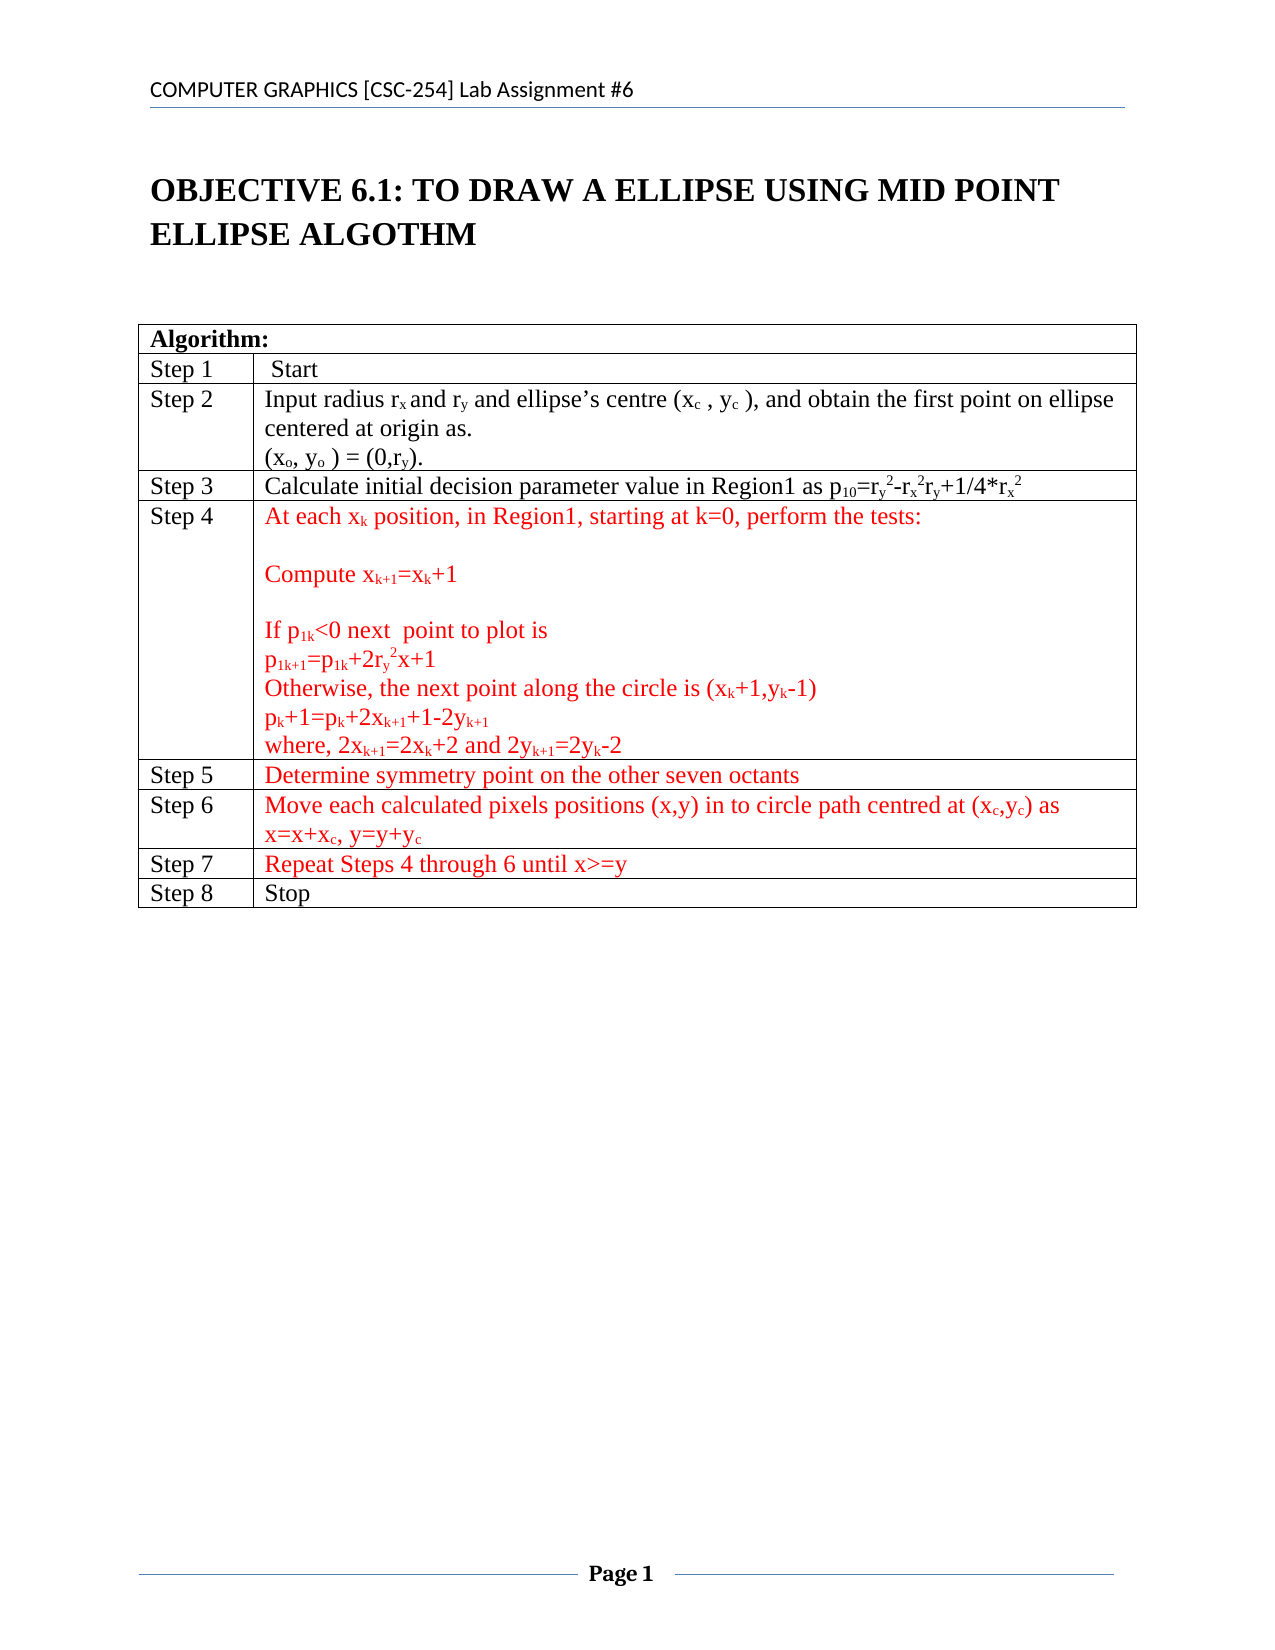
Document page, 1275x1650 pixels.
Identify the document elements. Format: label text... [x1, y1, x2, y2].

table_cell Repeat Steps 4 through 6 until x>=y [254, 849, 1136, 877]
table_cell Step 2 [139, 384, 253, 470]
list OBJECTIVE 6.1: TO DRAW A ELLIPSE USING MID POINT ELLIPSE ALGOTHM [150, 171, 1125, 253]
table_cell Step 8 [139, 879, 253, 907]
table_cell Step 4 [139, 501, 253, 759]
table_cell Stop [254, 879, 1136, 907]
table_cell Step 5 [139, 760, 253, 789]
table_cell Start [254, 354, 1136, 383]
table_cell Input radius rx and ry and ellipse’s centre (xc , yc ), and obtain the first point on ellipse centered at origin as. (xo, yo ) = (0,ry). [254, 384, 1136, 470]
table_cell Step 6 [139, 790, 253, 848]
table_cell Calculate initial decision parameter value in Region1 as p10=ry2-rx2ry+1/4*rx2 [254, 471, 1136, 500]
table_cell Step 3 [139, 471, 253, 500]
table_cell Step 1 [139, 354, 253, 383]
table_cell Move each calculated pixels positions (x,y) in to circle path centred at (xc,yc) as x=x+xc, y=y+yc [254, 790, 1136, 848]
table_header Algorithm: [139, 325, 1136, 353]
table_cell At each xk position, in Region1, starting at k=0, perform the tests: Compute xk+1=xk+1 If p1k<0 next point to plot is p1k+1=p1k+2ry2x+1 Otherwise, the next point along the circle is (xk+1,yk-1) pk+1=pk+2xk+1+1-2yk+1 where, 2xk+1=2xk+2 and 2yk+1=2yk-2 [254, 501, 1136, 759]
table_cell Step 7 [139, 849, 253, 877]
table_cell Determine symmetry point on the other seven octants [254, 760, 1136, 789]
